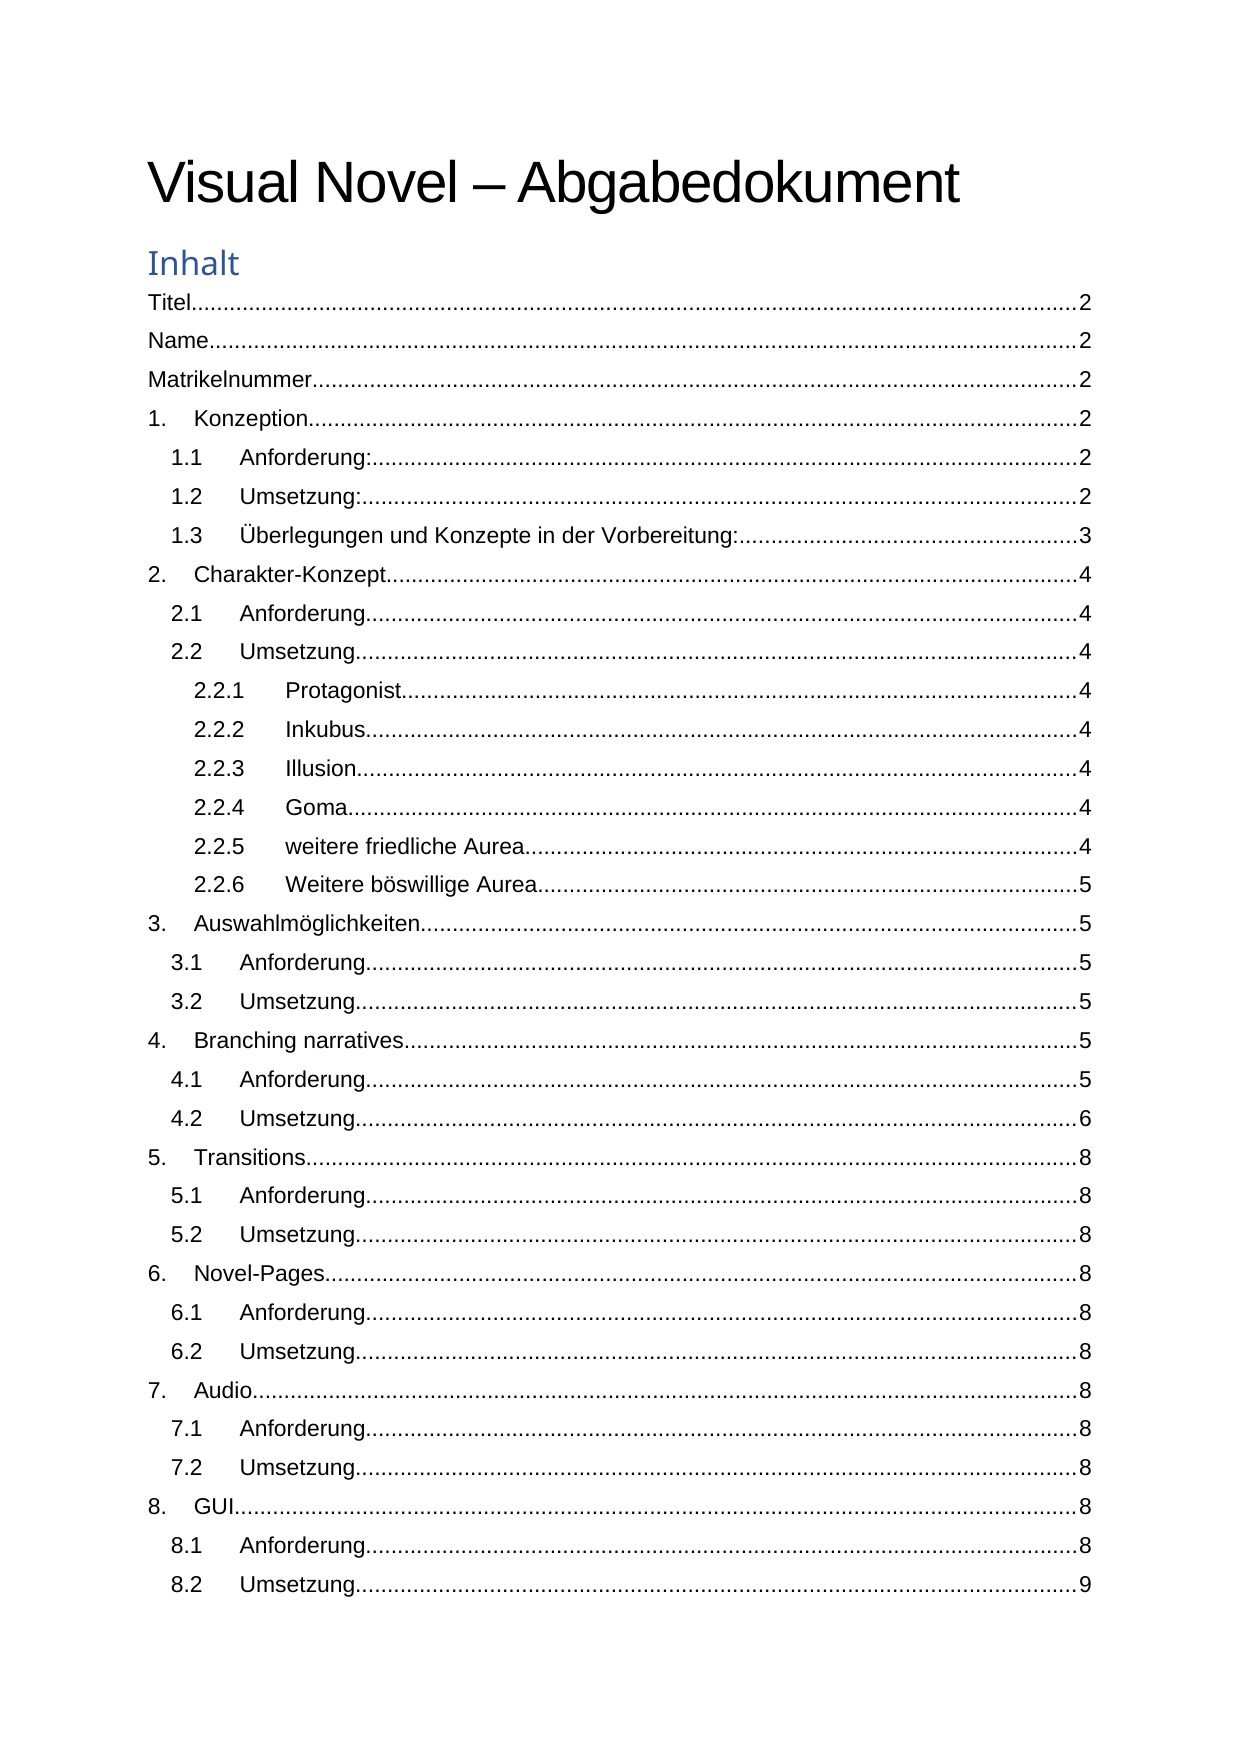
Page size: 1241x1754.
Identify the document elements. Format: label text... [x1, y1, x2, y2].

title Visual Novel – Abgabedokument [148, 148, 1093, 215]
